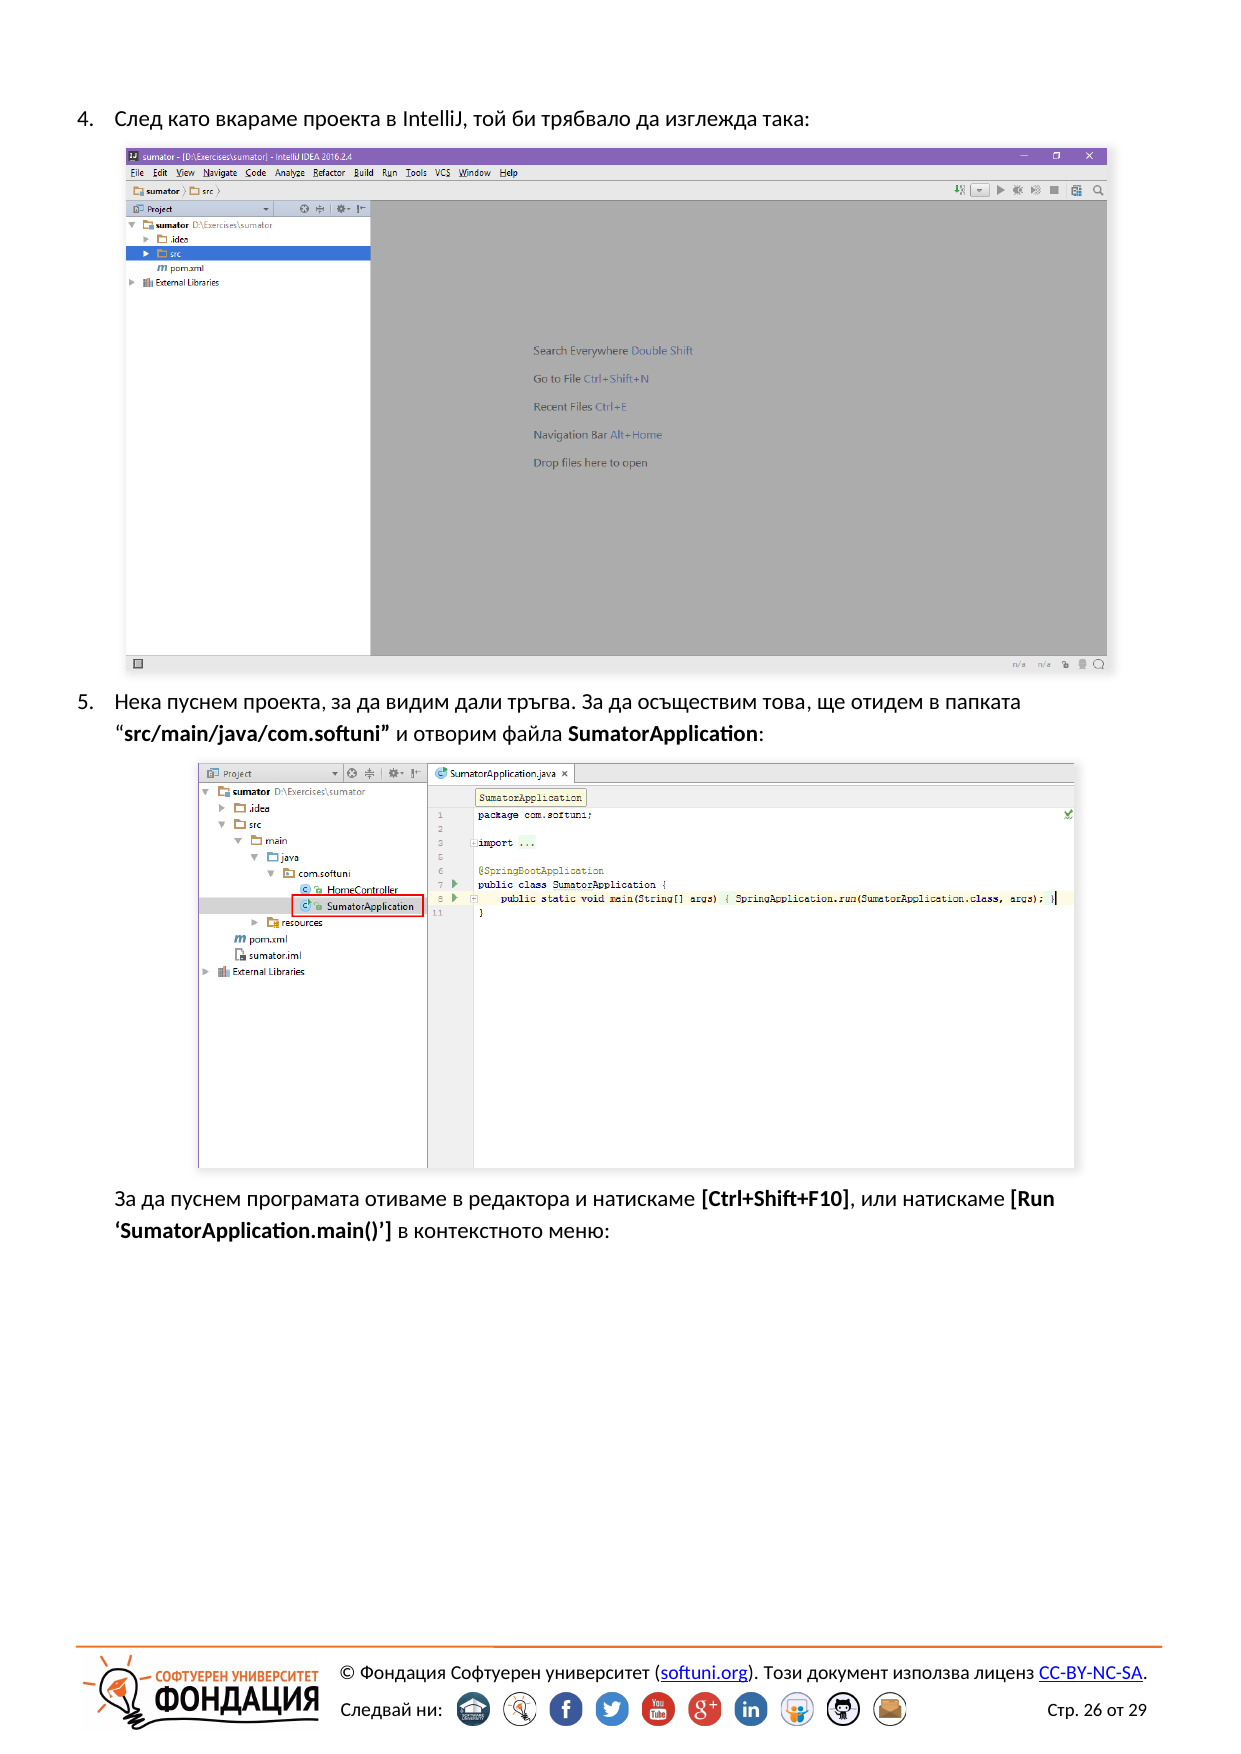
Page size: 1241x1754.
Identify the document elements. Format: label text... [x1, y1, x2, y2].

picture [827, 1692, 860, 1726]
picture [126, 148, 1107, 671]
list Нека пуснем проекта, за да видим дали тръгва. За да осъществим това, ще отидем в папката “src/main/java/com.softuni” и отворим файла SumatorApplication: [77, 687, 1163, 747]
picture [503, 1692, 537, 1726]
picture [688, 1692, 722, 1726]
picture [82, 1654, 319, 1730]
list За да пуснем програмата отиваме в редактора и натискаме [Ctrl+Shift+F10], или натискаме [Run ‘SumatorApplication.main()’] в контекстното меню: [114, 1184, 1163, 1244]
picture [642, 1692, 675, 1726]
picture [198, 763, 1074, 1168]
picture [457, 1692, 490, 1726]
picture [873, 1692, 907, 1726]
picture [549, 1692, 583, 1726]
list След като вкараме проекта в IntelliJ, той би трябвало да изглежда така: [77, 104, 1163, 132]
picture [734, 1692, 768, 1726]
picture [780, 1692, 814, 1726]
picture [595, 1692, 629, 1726]
